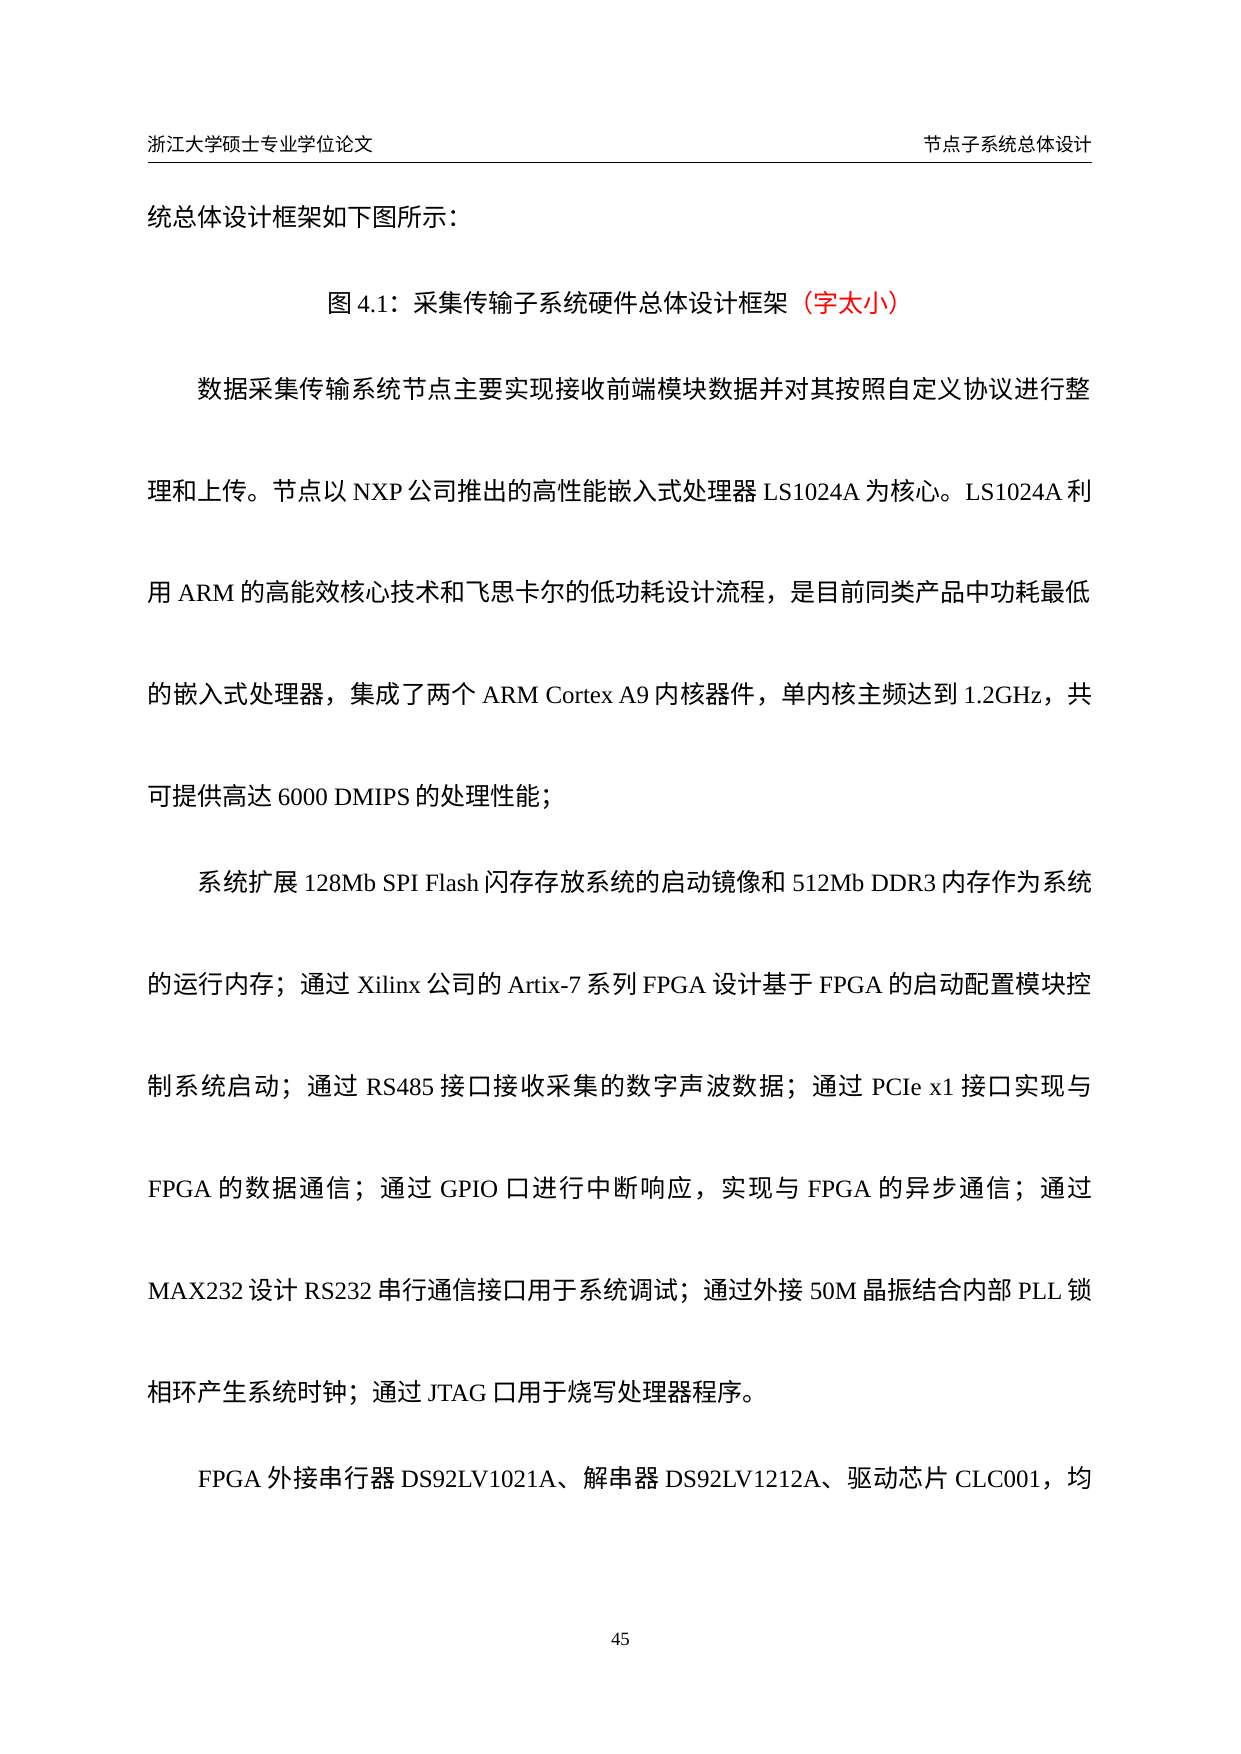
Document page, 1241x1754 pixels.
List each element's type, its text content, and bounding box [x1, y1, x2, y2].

text 系统扩展128Mb SPI Flash闪存存放系统的启动镜像和512Mb DDR3内存作为系统的运行内存；通过Xilinx公司的Artix-7系列FPGA设计基于FPGA的启动配置模块控制系统启动；通过RS485接口接收采集的数字声波数据；通过PCIe x1接口实现与FPGA的数据通信；通过GPIO口进行中断响应，实现与FPGA的异步通信；通过MAX232设计RS232串行通信接口用于系统调试；通过外接50M晶振结合内部PLL锁相环产生系统时钟；通过JTAG口用于烧写处理器程序。 [148, 847, 1092, 1424]
text 数据采集传输系统节点主要实现接收前端模块数据并对其按照自定义协议进行整理和上传。节点以NXP公司推出的高性能嵌入式处理器LS1024A为核心。LS1024A利用ARM的高能效核心技术和飞思卡尔的低功耗设计流程，是目前同类产品中功耗最低的嵌入式处理器，集成了两个ARM Cortex A9内核器件，单内核主频达到1.2GHz，共可提供高达6000 DMIPS的处理性能； [148, 353, 1092, 829]
text 水声探测采集传输子系统是基于NXP公司推出的LS1024A处理器设计，其硬件系统总体设计框架如下图所示： [148, 181, 1092, 249]
text 图4.1：采集传输子系统硬件总体设计框架（字太小） [148, 267, 1092, 335]
